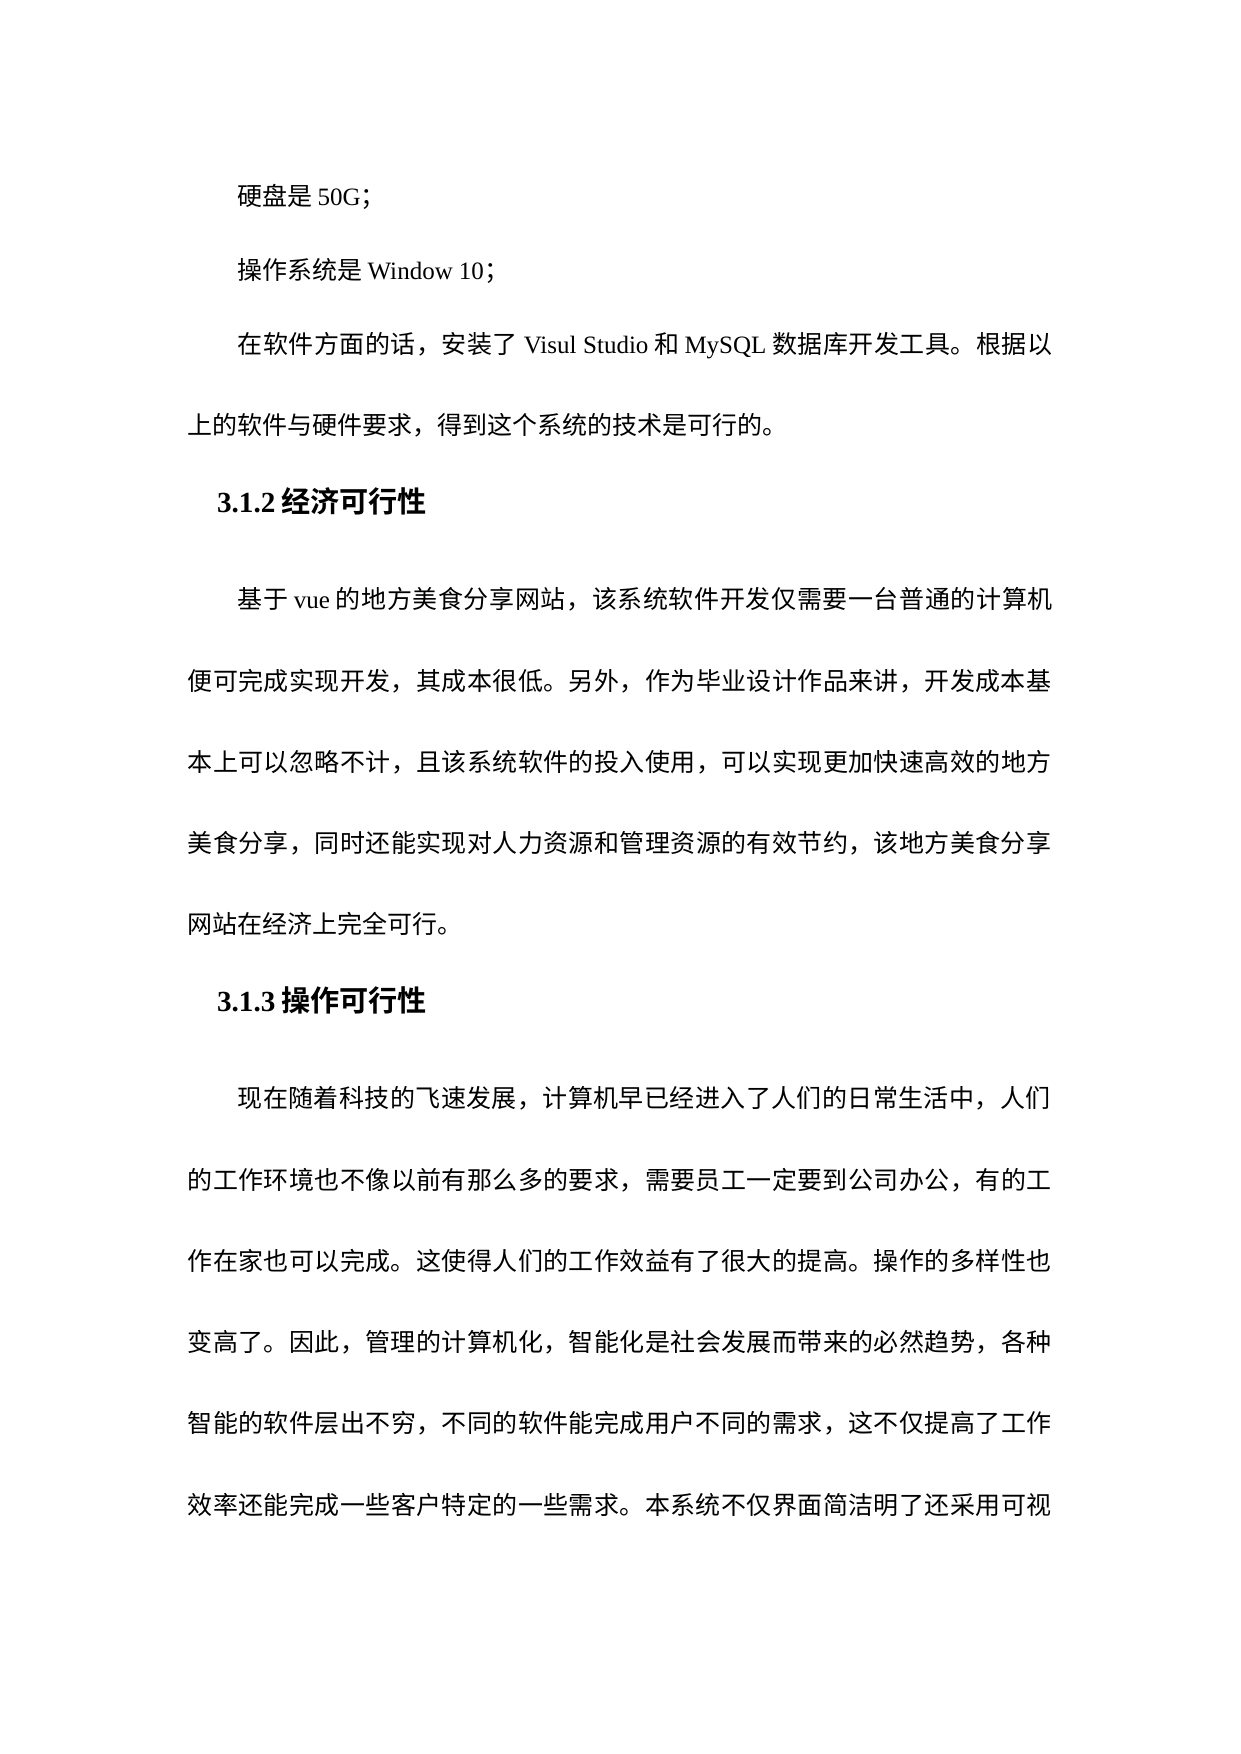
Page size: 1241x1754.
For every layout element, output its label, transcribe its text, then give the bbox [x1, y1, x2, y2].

text 在软件方面的话，安装了Visul Studio和MySQL数据库开发工具。根据以上的软件与硬件要求，得到这个系统的技术是可行的。 [187, 310, 1053, 456]
text 硬盘是50G； [187, 162, 1053, 227]
text 操作系统是Window 10； [187, 236, 1053, 301]
subtitle 3.1.3操作可行性 [187, 967, 1053, 1032]
subtitle 3.1.2经济可行性 [187, 467, 1053, 532]
text 基于vue的地方美食分享网站，该系统软件开发仅需要一台普通的计算机便可完成实现开发，其成本很低。另外，作为毕业设计作品来讲，开发成本基本上可以忽略不计，且该系统软件的投入使用，可以实现更加快速高效的地方美食分享，同时还能实现对人力资源和管理资源的有效节约，该地方美食分享网站在经济上完全可行。 [187, 565, 1053, 955]
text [187, 1064, 1053, 1536]
